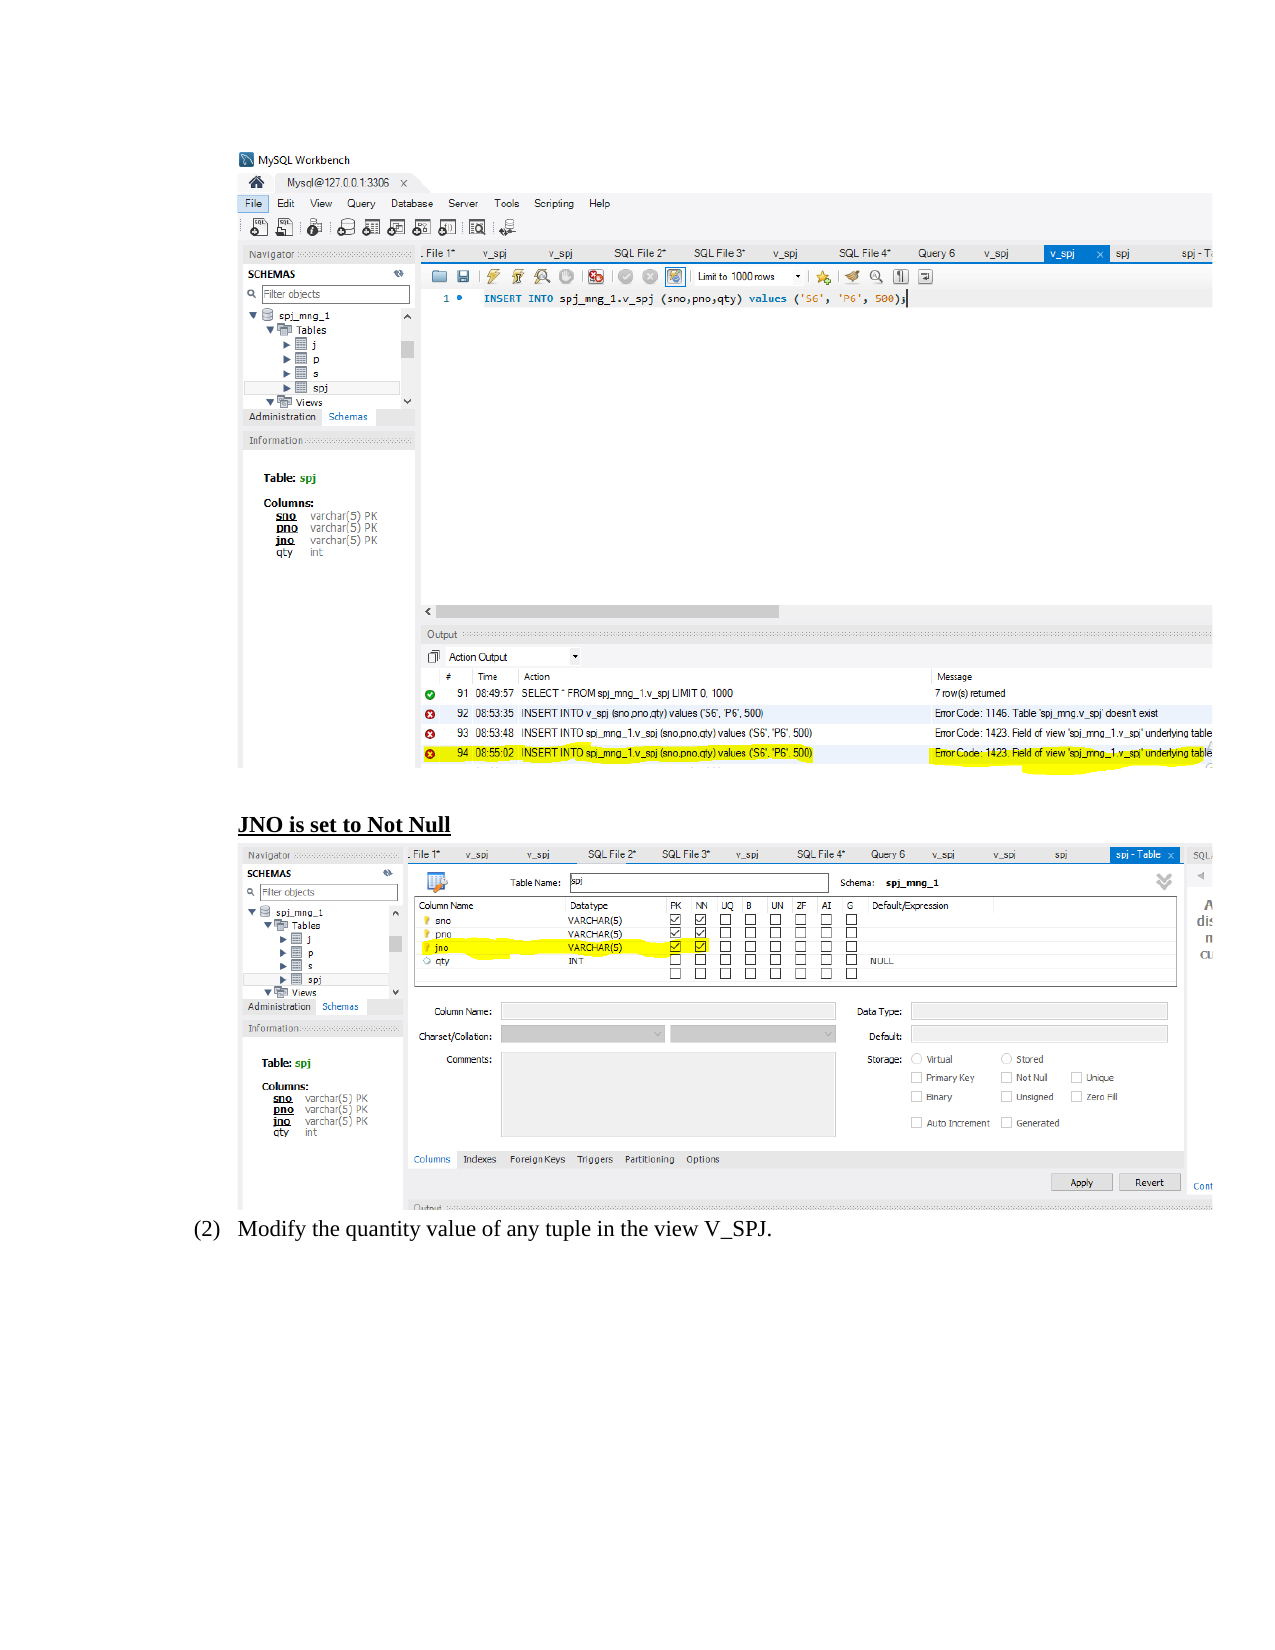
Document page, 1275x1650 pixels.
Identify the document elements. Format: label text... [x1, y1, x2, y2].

picture [237, 843, 1213, 1210]
picture [237, 150, 1213, 775]
text JNO is set to Not Null [237, 812, 1125, 838]
list Modify the quantity value of any tuple in the view V_SPJ. [194, 1215, 1125, 1241]
